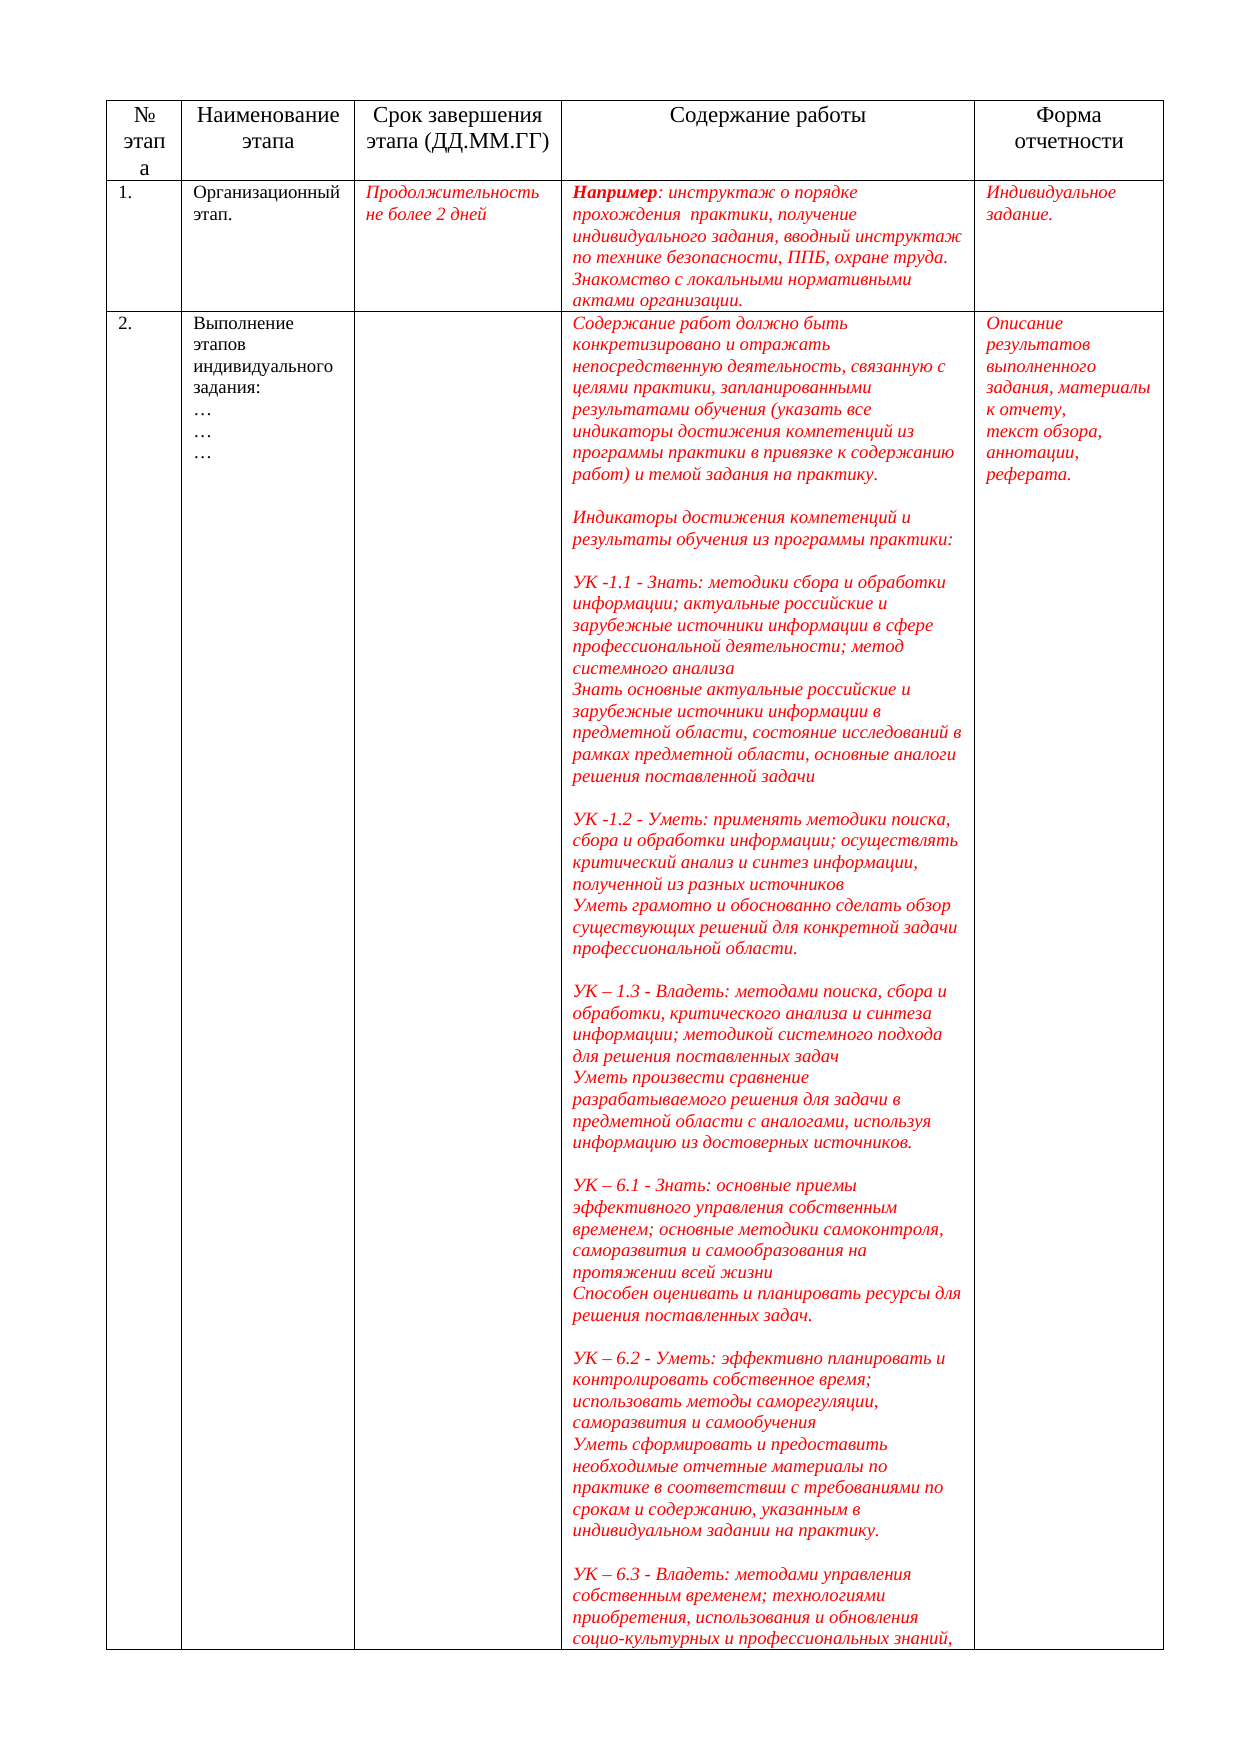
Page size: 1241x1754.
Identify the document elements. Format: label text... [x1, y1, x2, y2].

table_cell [975, 312, 1163, 1649]
table_cell [355, 312, 561, 1649]
table_cell Например: инструктаж о порядке прохождения практики, получение индивидуального задания, вводный инструктаж по технике безопасности, ППБ, охране труда. Знакомство с локальными нормативными актами организации. [562, 181, 974, 311]
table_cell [182, 312, 354, 1649]
table_cell 2. [107, 312, 181, 1649]
table_header Срок завершения этапа (ДД.ММ.ГГ) [355, 101, 561, 180]
table_header № этапа [107, 101, 181, 180]
table_cell Организационный этап. [182, 181, 354, 311]
table_cell Продолжительность не более 2 дней [355, 181, 561, 311]
table_cell 1. [107, 181, 181, 311]
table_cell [562, 312, 974, 1649]
table_header Содержание работы [562, 101, 974, 180]
table_header Форма отчетности [975, 101, 1163, 180]
table_header Наименование этапа [182, 101, 354, 180]
table_cell Индивидуальное задание. [975, 181, 1163, 311]
